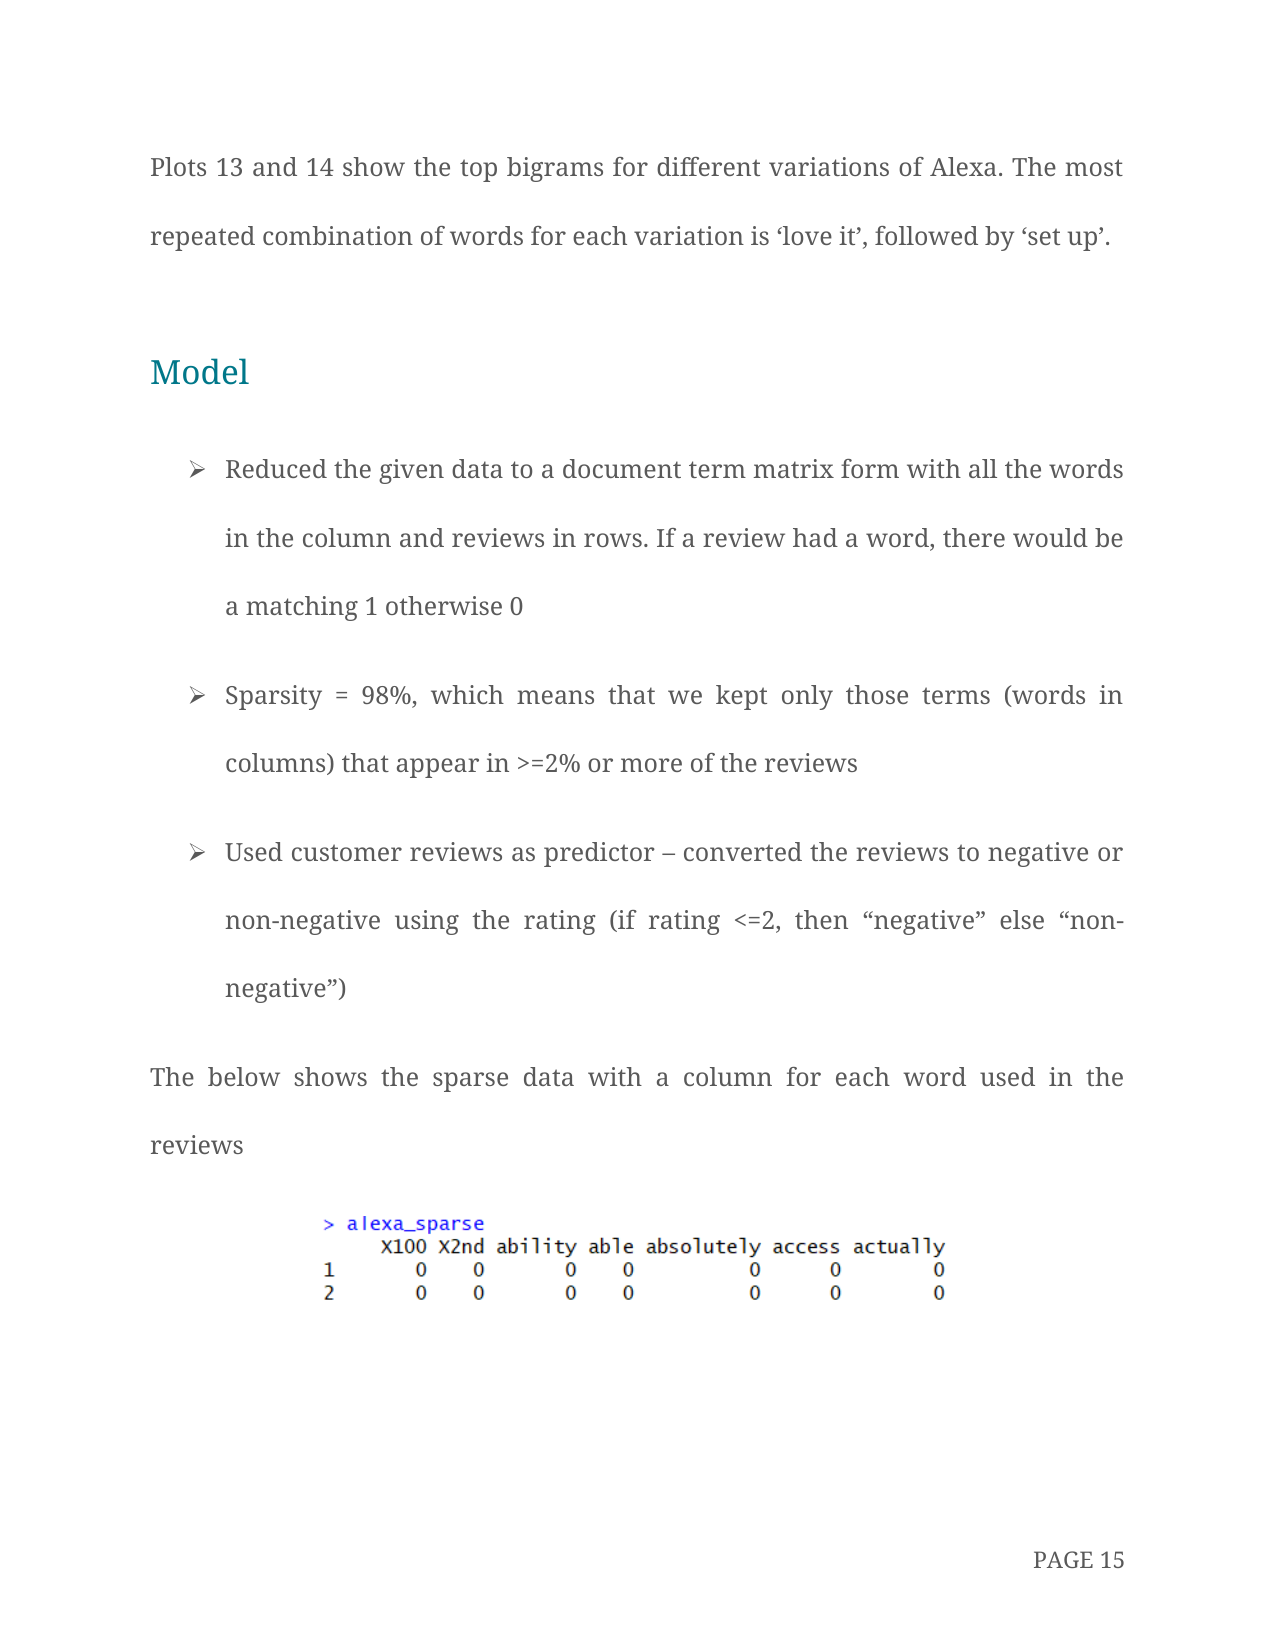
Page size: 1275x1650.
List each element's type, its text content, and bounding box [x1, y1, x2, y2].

text The below shows the sparse data with a column for each word used in the reviews [150, 1059, 1125, 1162]
picture [321, 1216, 954, 1305]
list Used customer reviews as predictor – converted the reviews to negative or non-negative using the rating (if rating <=2, then “negative” else “non-negative”) [187, 834, 1125, 1005]
text Plots 13 and 14 show the top bigrams for different variations of Alexa. The most repeated combination of words for each variation is ‘love it’, followed by ‘set up’. [150, 150, 1125, 252]
subtitle Model [150, 349, 1125, 394]
list Sparsity = 98%, which means that we kept only those terms (words in columns) that appear in >=2% or more of the reviews [187, 677, 1125, 779]
list Reduced the given data to a document term matrix form with all the words in the column and reviews in rows. If a review had a word, there would be a matching 1 otherwise 0 [187, 452, 1125, 622]
